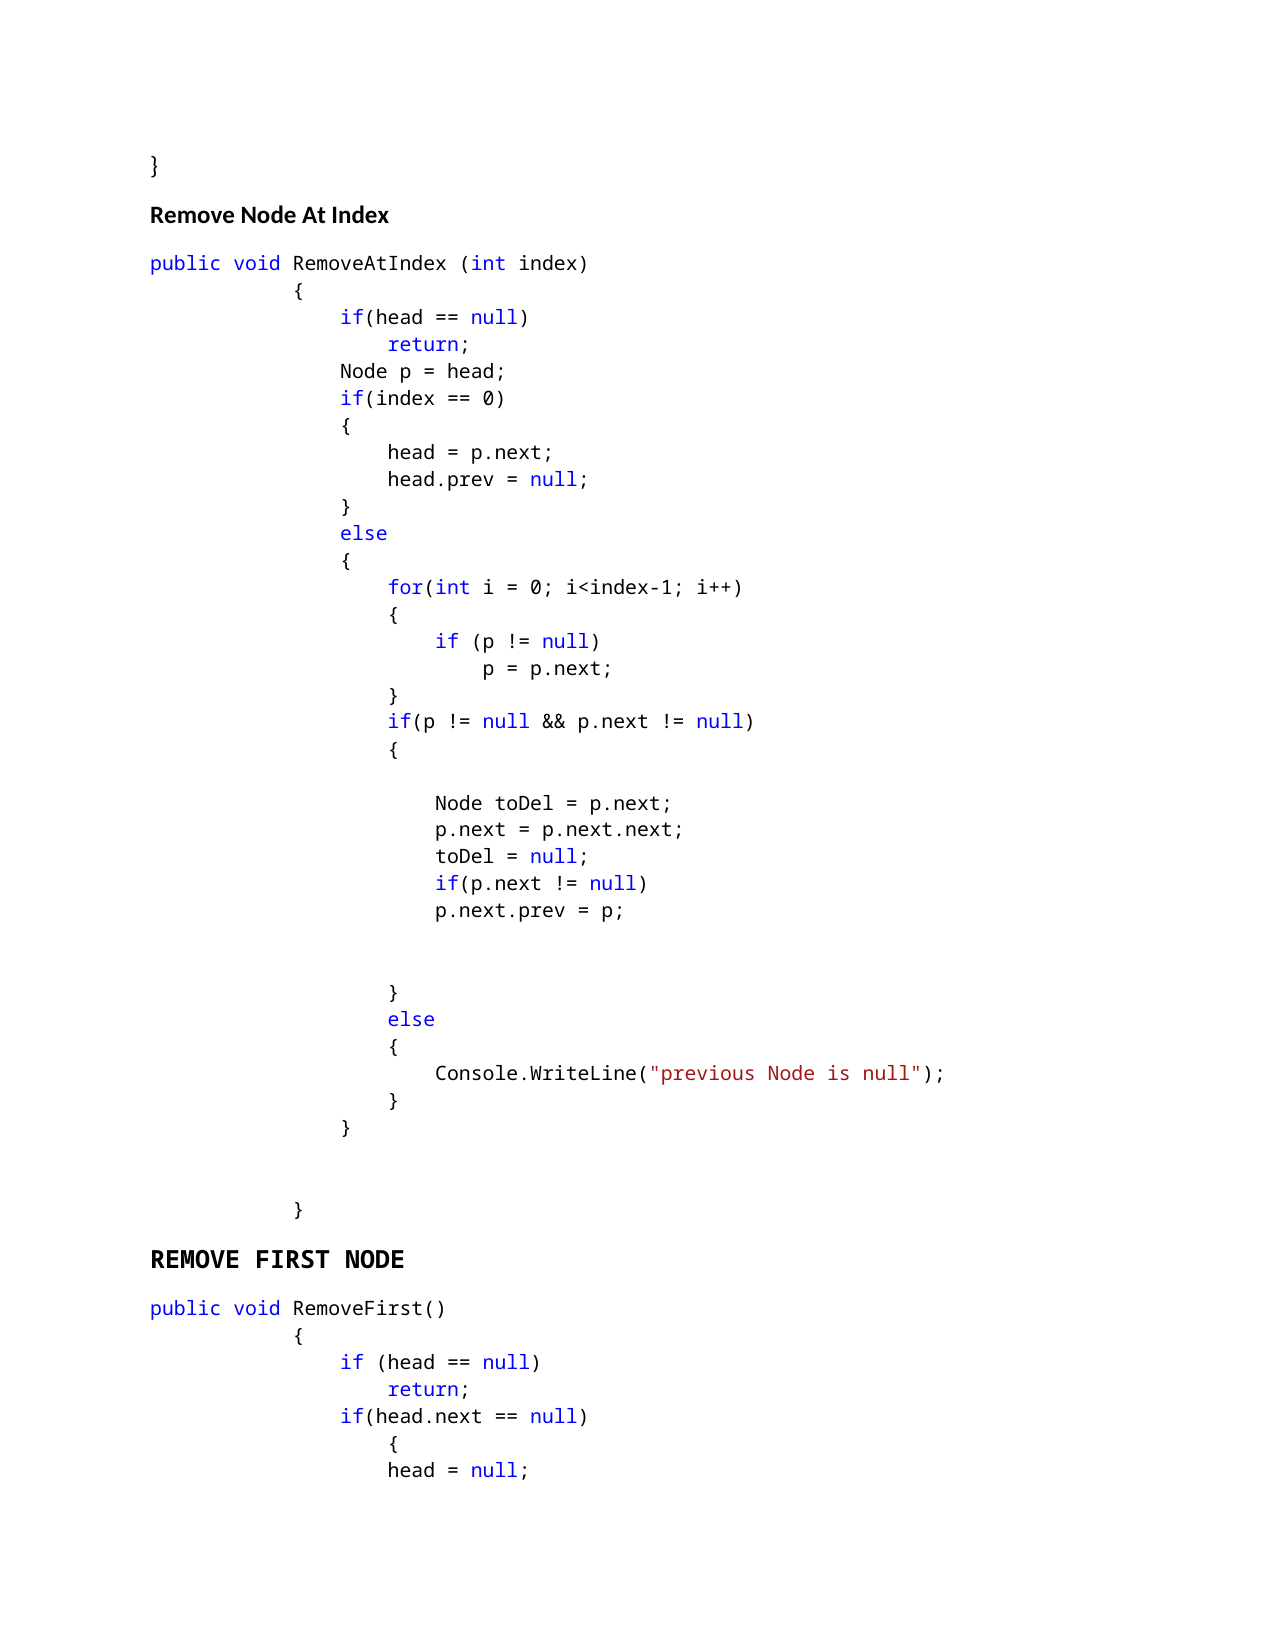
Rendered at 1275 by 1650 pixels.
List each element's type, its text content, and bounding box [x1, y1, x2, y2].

text p = p.next; [150, 654, 1125, 681]
text { [150, 1429, 1125, 1457]
text if(head == null) [150, 303, 1125, 330]
text { [150, 1033, 1125, 1059]
text public void RemoveAtIndex (int index) [150, 249, 1125, 276]
text for(int i = 0; i<index-1; i++) [150, 573, 1125, 600]
text Node p = head; [150, 357, 1125, 384]
text head = null; [150, 1457, 1125, 1483]
text p.next.prev = p; [150, 897, 1125, 924]
text { [150, 1322, 1125, 1349]
text { [150, 600, 1125, 627]
text } [150, 150, 1125, 181]
text return; [150, 330, 1125, 357]
text { [150, 546, 1125, 573]
text toDel = null; [150, 843, 1125, 870]
text if(p.next != null) [150, 870, 1125, 897]
text } [150, 492, 1125, 519]
text if(p != null && p.next != null) [150, 708, 1125, 735]
text p.next = p.next.next; [150, 816, 1125, 843]
text else [150, 1006, 1125, 1033]
text Node toDel = p.next; [150, 789, 1125, 816]
text else [150, 519, 1125, 546]
text { [150, 276, 1125, 303]
text Remove Node At Index [150, 199, 1125, 230]
text public void RemoveFirst() [150, 1295, 1125, 1322]
text } [150, 1087, 1125, 1113]
text head = p.next; [150, 438, 1125, 465]
text Console.WriteLine("previous Node is null"); [150, 1059, 1125, 1087]
text { [150, 735, 1125, 762]
text head.prev = null; [150, 465, 1125, 492]
text } [150, 1196, 1125, 1222]
text } [150, 1113, 1125, 1141]
text return; [150, 1376, 1125, 1403]
text if(head.next == null) [150, 1403, 1125, 1429]
text if (head == null) [150, 1349, 1125, 1376]
text REMOVE FIRST NODE [150, 1241, 1125, 1275]
text if (p != null) [150, 627, 1125, 654]
text } [150, 681, 1125, 708]
text { [150, 411, 1125, 438]
text if(index == 0) [150, 384, 1125, 411]
text } [150, 979, 1125, 1006]
